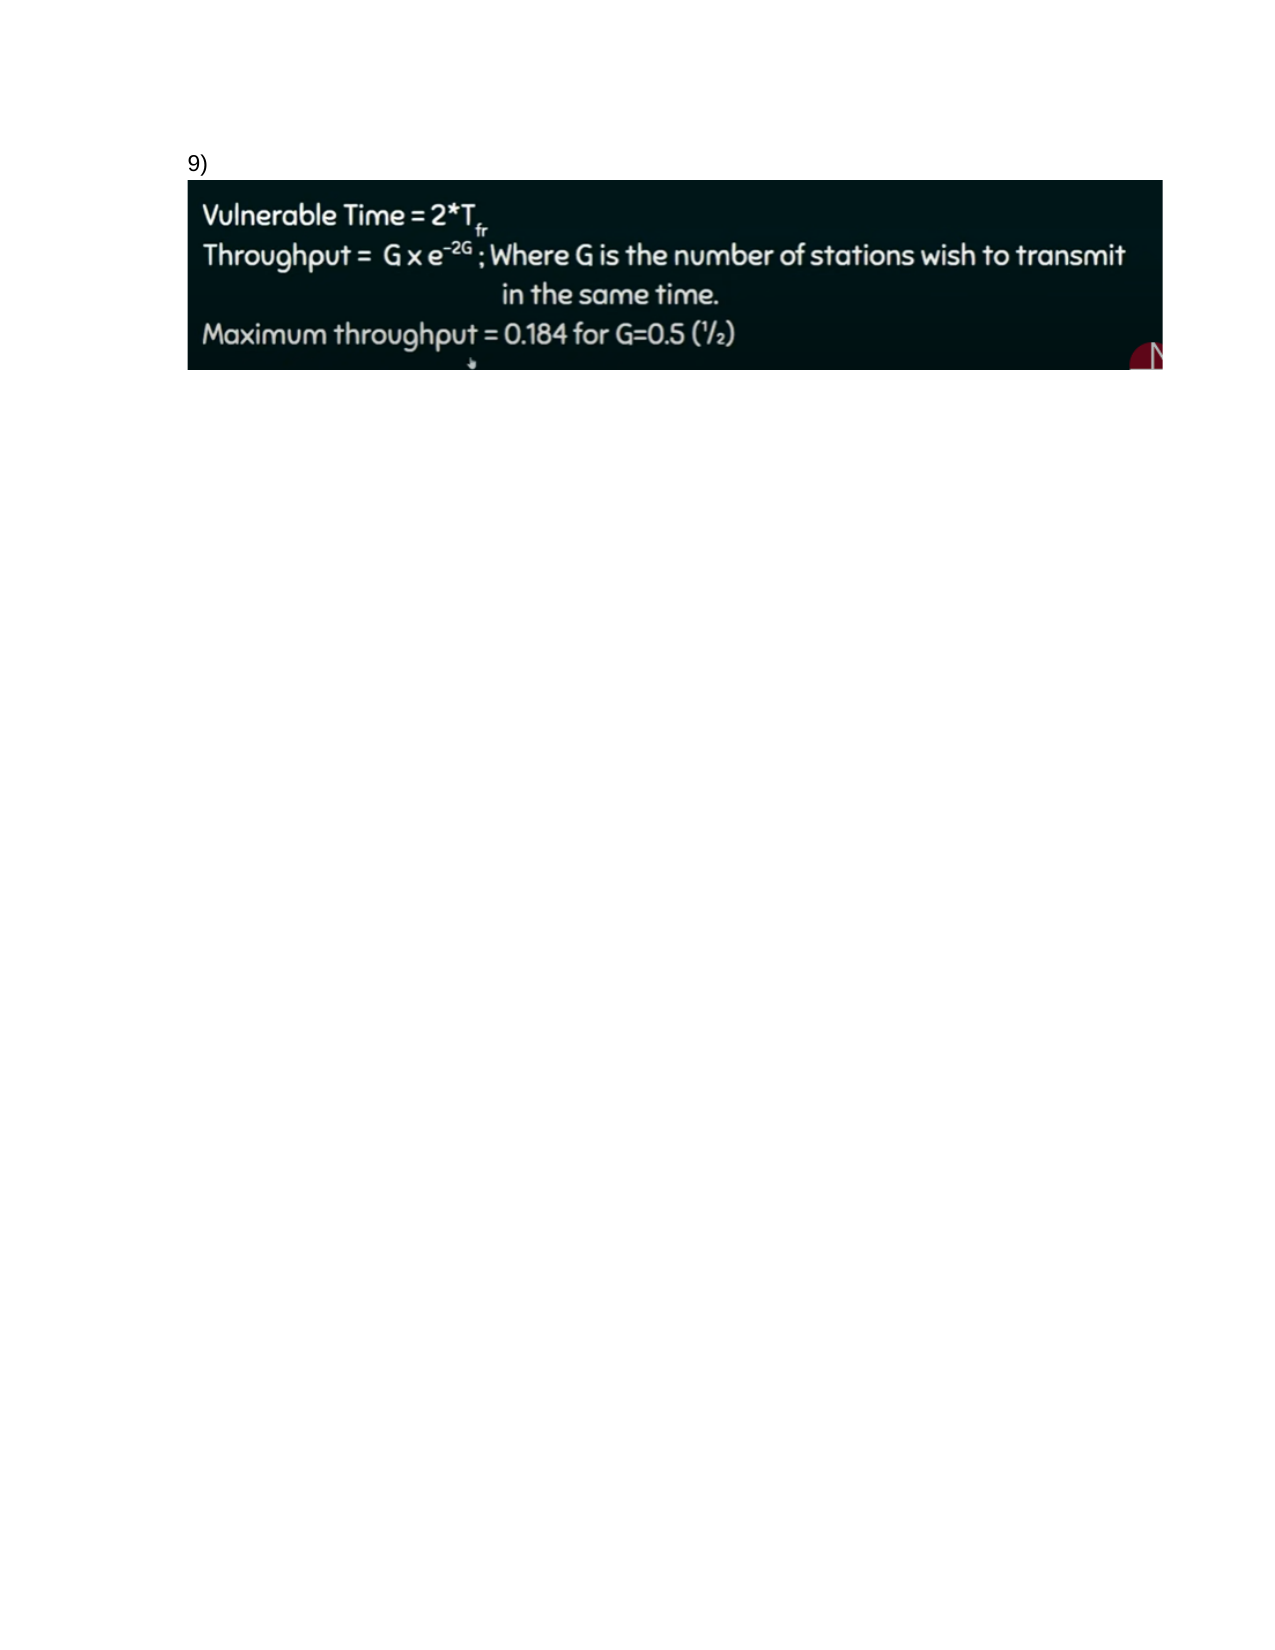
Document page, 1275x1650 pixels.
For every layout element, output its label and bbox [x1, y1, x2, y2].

picture [187, 180, 1163, 370]
